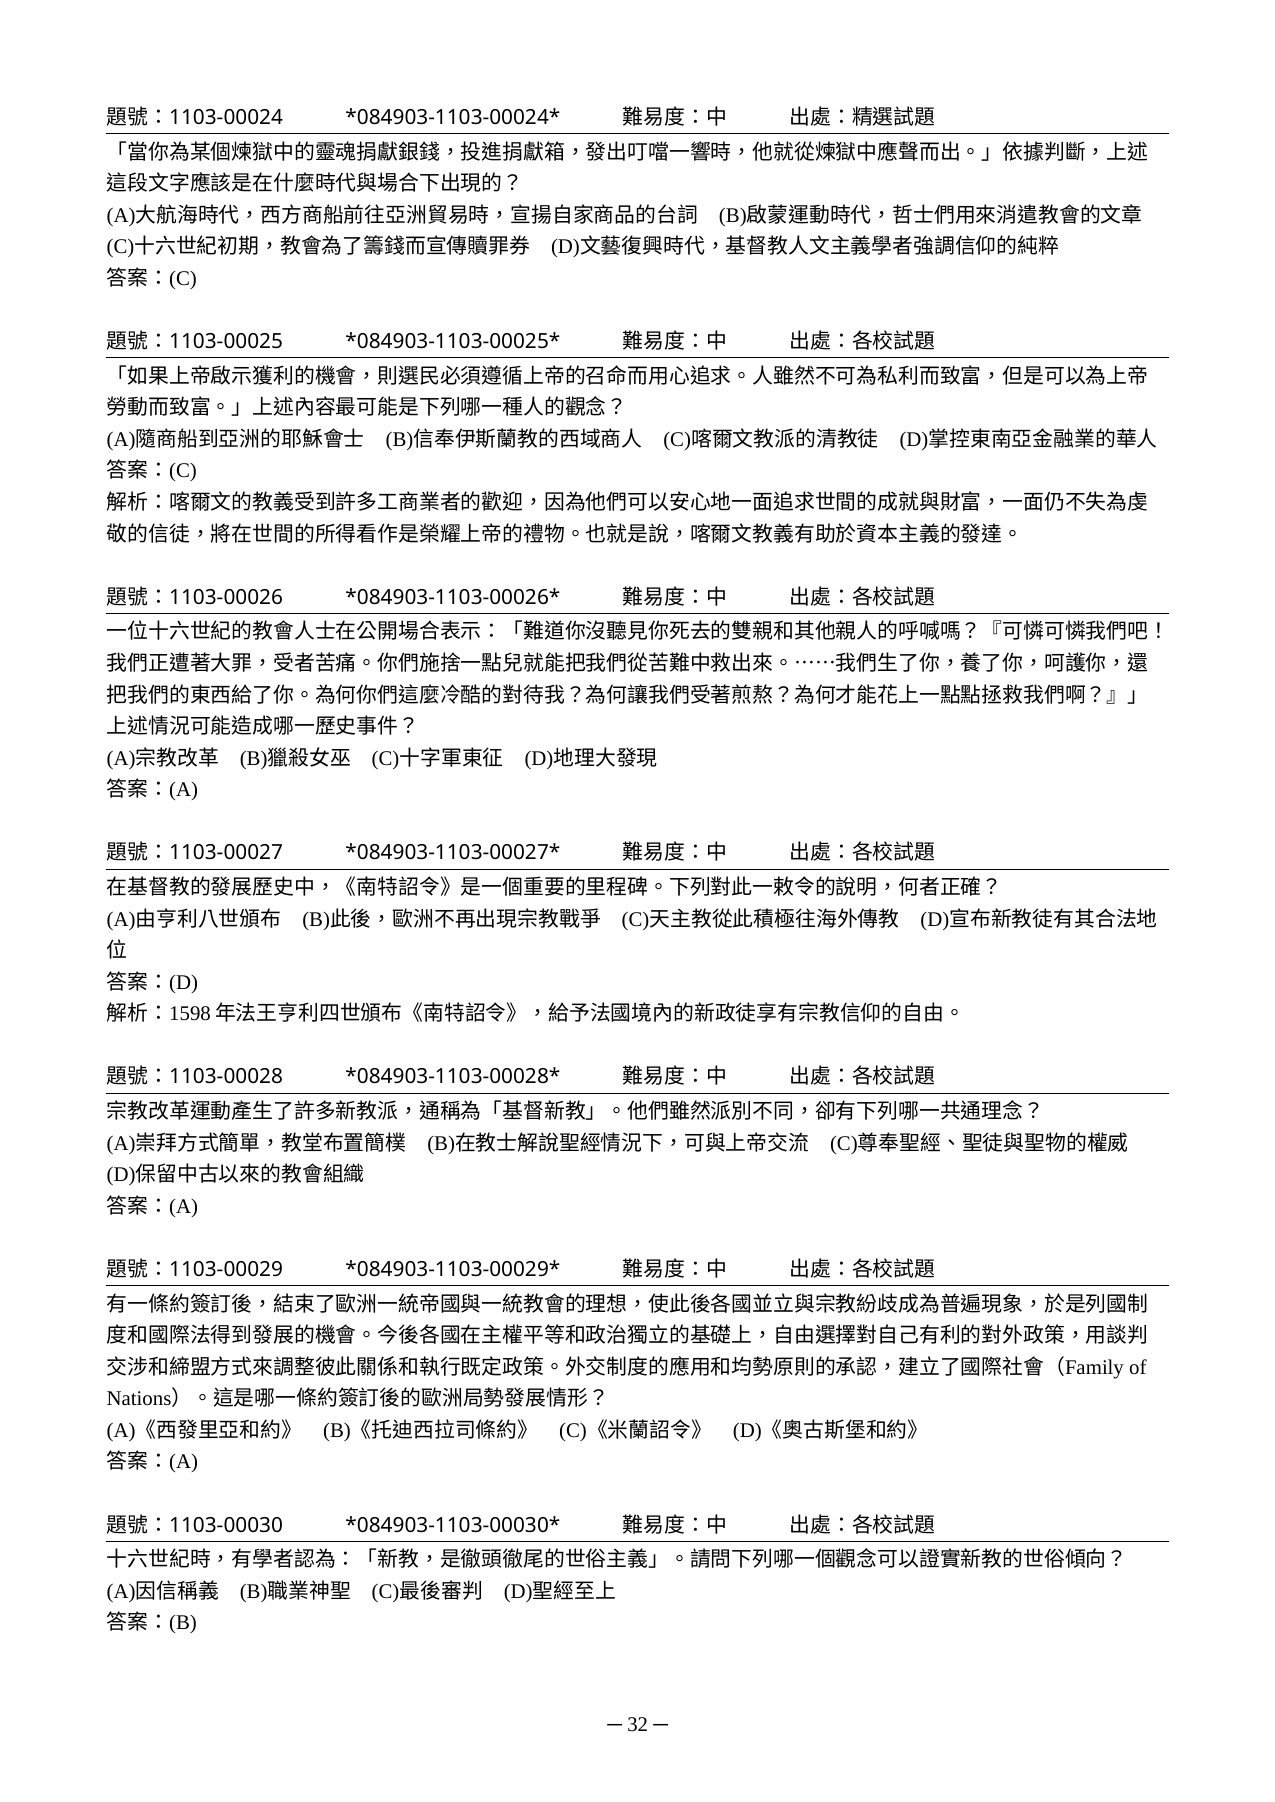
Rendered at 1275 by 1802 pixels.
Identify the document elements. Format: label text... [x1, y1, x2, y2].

text 答案：(B) [106, 1605, 1169, 1637]
text 題號：1103-00027 *084903-1103-00027* 難易度：中 出處：各校試題 [106, 835, 1169, 869]
text 十六世紀時，有學者認為：「新教，是徹頭徹尾的世俗主義」。請問下列哪一個觀念可以證實新教的世俗傾向？ (A)因信稱義 (B)職業神聖 (C)最後審判 (D)聖經至上 [106, 1542, 1169, 1605]
text 題號：1103-00030 *084903-1103-00030* 難易度：中 出處：各校試題 [106, 1507, 1169, 1541]
text 「如果上帝啟示獲利的機會，則選民必須遵循上帝的召命而用心追求。人雖然不可為私利而致富，但是可以為上帝勞動而致富。」上述內容最可能是下列哪一種人的觀念？ (A)隨商船到亞洲的耶穌會士 (B)信奉伊斯蘭教的西域商人 (C)喀爾文教派的清教徒 (D)掌控東南亞金融業的華人 [106, 358, 1169, 453]
text 答案：(A) [106, 772, 1169, 803]
text 「當你為某個煉獄中的靈魂捐獻銀錢，投進捐獻箱，發出叮噹一響時，他就從煉獄中應聲而出。」依據判斷，上述這段文字應該是在什麼時代與場合下出現的？ (A)大航海時代，西方商船前往亞洲貿易時，宣揚自家商品的台詞 (B)啟蒙運動時代，哲士們用來消遣教會的文章 (C)十六世紀初期，教會為了籌錢而宣傳贖罪券 (D)文藝復興時代，基督教人文主義學者強調信仰的純粹 [106, 134, 1169, 261]
text 題號：1103-00025 *084903-1103-00025* 難易度：中 出處：各校試題 [106, 324, 1169, 357]
text 題號：1103-00029 *084903-1103-00029* 難易度：中 出處：各校試題 [106, 1252, 1169, 1285]
text 有一條約簽訂後，結束了歐洲一統帝國與一統教會的理想，使此後各國並立與宗教紛歧成為普遍現象，於是列國制度和國際法得到發展的機會。今後各國在主權平等和政治獨立的基礎上，自由選擇對自己有利的對外政策，用談判交涉和締盟方式來調整彼此關係和執行既定政策。外交制度的應用和均勢原則的承認，建立了國際社會（Family of Nations）。這是哪一條約簽訂後的歐洲局勢發展情形？ (A)《西發里亞和約》 (B)《托迪西拉司條約》 (C)《米蘭詔令》 (D)《奧古斯堡和約》 [106, 1286, 1169, 1444]
text 答案：(A) [106, 1188, 1169, 1220]
text 答案：(D) [106, 964, 1169, 996]
text 解析：1598年法王亨利四世頒布《南特詔令》，給予法國境內的新政徒享有宗教信仰的自由。 [106, 996, 1169, 1027]
text 題號：1103-00026 *084903-1103-00026* 難易度：中 出處：各校試題 [106, 579, 1169, 613]
text 題號：1103-00024 *084903-1103-00024* 難易度：中 出處：精選試題 [106, 100, 1169, 133]
text 答案：(A) [106, 1444, 1169, 1476]
text 一位十六世紀的教會人士在公開場合表示：「難道你沒聽見你死去的雙親和其他親人的呼喊嗎？『可憐可憐我們吧！我們正遭著大罪，受者苦痛。你們施捨一點兒就能把我們從苦難中救出來。……我們生了你，養了你，呵護你，還把我們的東西給了你。為何你們這麼冷酷的對待我？為何讓我們受著煎熬？為何才能花上一點點拯救我們啊？』」上述情況可能造成哪一歷史事件？ (A)宗教改革 (B)獵殺女巫 (C)十字軍東征 (D)地理大發現 [106, 614, 1169, 772]
text 題號：1103-00028 *084903-1103-00028* 難易度：中 出處：各校試題 [106, 1059, 1169, 1093]
text 在基督教的發展歷史中，《南特詔令》是一個重要的里程碑。下列對此一敕令的說明，何者正確？ (A)由亨利八世頒布 (B)此後，歐洲不再出現宗教戰爭 (C)天主教從此積極往海外傳教 (D)宣布新教徒有其合法地位 [106, 870, 1169, 964]
text 解析：喀爾文的教義受到許多工商業者的歡迎，因為他們可以安心地一面追求世間的成就與財富，一面仍不失為虔敬的信徒，將在世間的所得看作是榮耀上帝的禮物。也就是說，喀爾文教義有助於資本主義的發達。 [106, 485, 1169, 548]
text 宗教改革運動產生了許多新教派，通稱為「基督新教」。他們雖然派別不同，卻有下列哪一共通理念？ (A)崇拜方式簡單，教堂布置簡樸 (B)在教士解說聖經情況下，可與上帝交流 (C)尊奉聖經、聖徒與聖物的權威 (D)保留中古以來的教會組織 [106, 1094, 1169, 1188]
text 答案：(C) [106, 453, 1169, 485]
text 答案：(C) [106, 261, 1169, 292]
